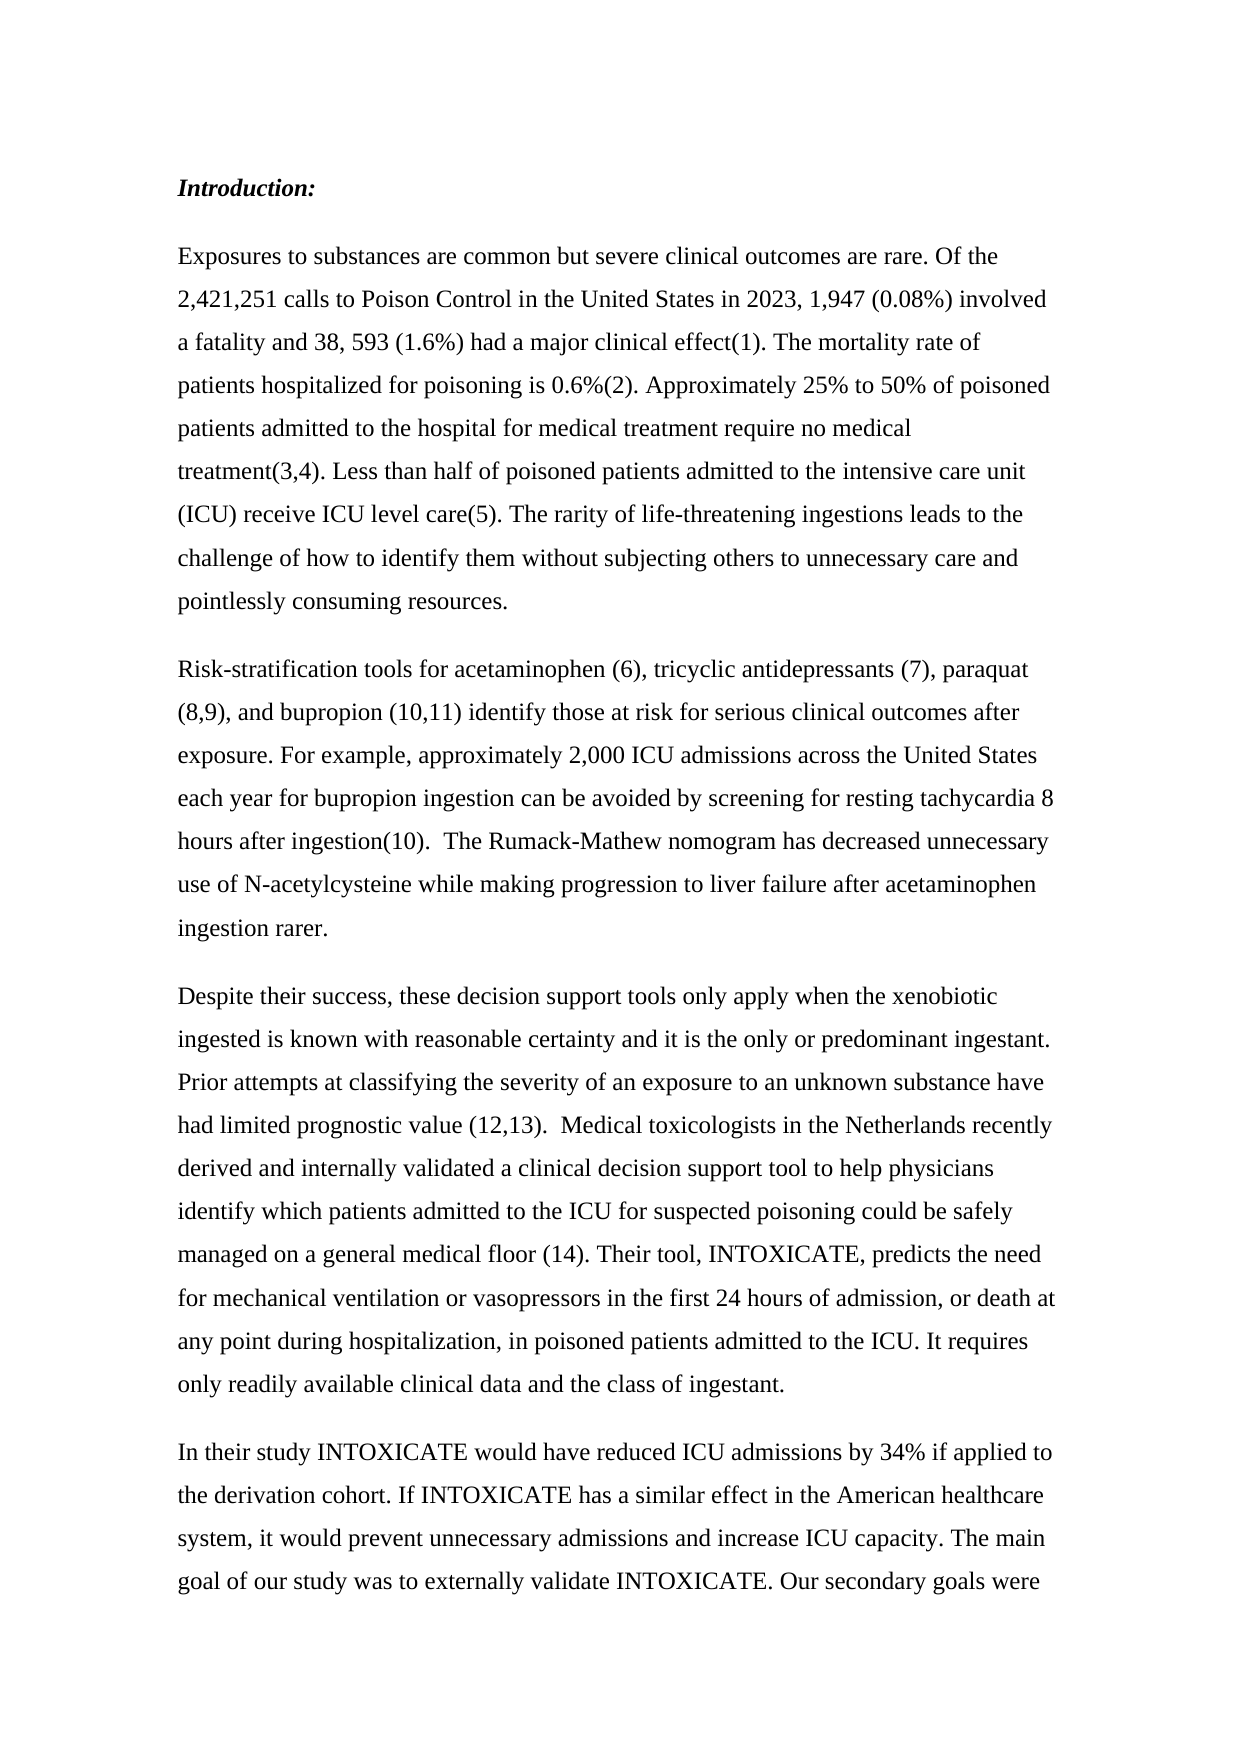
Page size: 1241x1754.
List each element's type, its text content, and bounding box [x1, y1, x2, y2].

text Despite their success, these decision support tools only apply when the xenobiotic ingested is known with reasonable certainty and it is the only or predominant ingestant. Prior attempts at classifying the severity of an exposure to an unknown substance have had limited prognostic value . Medical toxicologists in the Netherlands recently derived and internally validated a clinical decision support tool to help physicians identify which patients admitted to the ICU for suspected poisoning could be safely managed on a general medical floor . Their tool, INTOXICATE, predicts the need for mechanical ventilation or vasopressors in the first 24 hours of admission, or death at any point during hospitalization, in poisoned patients admitted to the ICU. It requires only readily available clinical data and the class of ingestant. [177, 981, 1063, 1398]
text Introduction: [177, 173, 1063, 201]
text Exposures to substances are common but severe clinical outcomes are rare. Of the 2,421,251 calls to Poison Control in the United States in 2023, 1,947 (0.08%) involved a fatality and 38, 593 (1.6%) had a major clinical effect. The mortality rate of patients hospitalized for poisoning is 0.6%. Approximately 25% to 50% of poisoned patients admitted to the hospital for medical treatment require no medical treatment. Less than half of poisoned patients admitted to the intensive care unit (ICU) receive ICU level care. The rarity of life-threatening ingestions leads to the challenge of how to identify them without subjecting others to unnecessary care and pointlessly consuming resources. [177, 241, 1063, 614]
text Risk-stratification tools for acetaminophen , tricyclic antidepressants , paraquat , and bupropion identify those at risk for serious clinical outcomes after exposure. For example, approximately 2,000 ICU admissions across the United States each year for bupropion ingestion can be avoided by screening for resting tachycardia 8 hours after ingestion. The Rumack-Mathew nomogram has decreased unnecessary use of N-acetylcysteine while making progression to liver failure after acetaminophen ingestion rarer. [177, 654, 1063, 941]
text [177, 1437, 1063, 1595]
